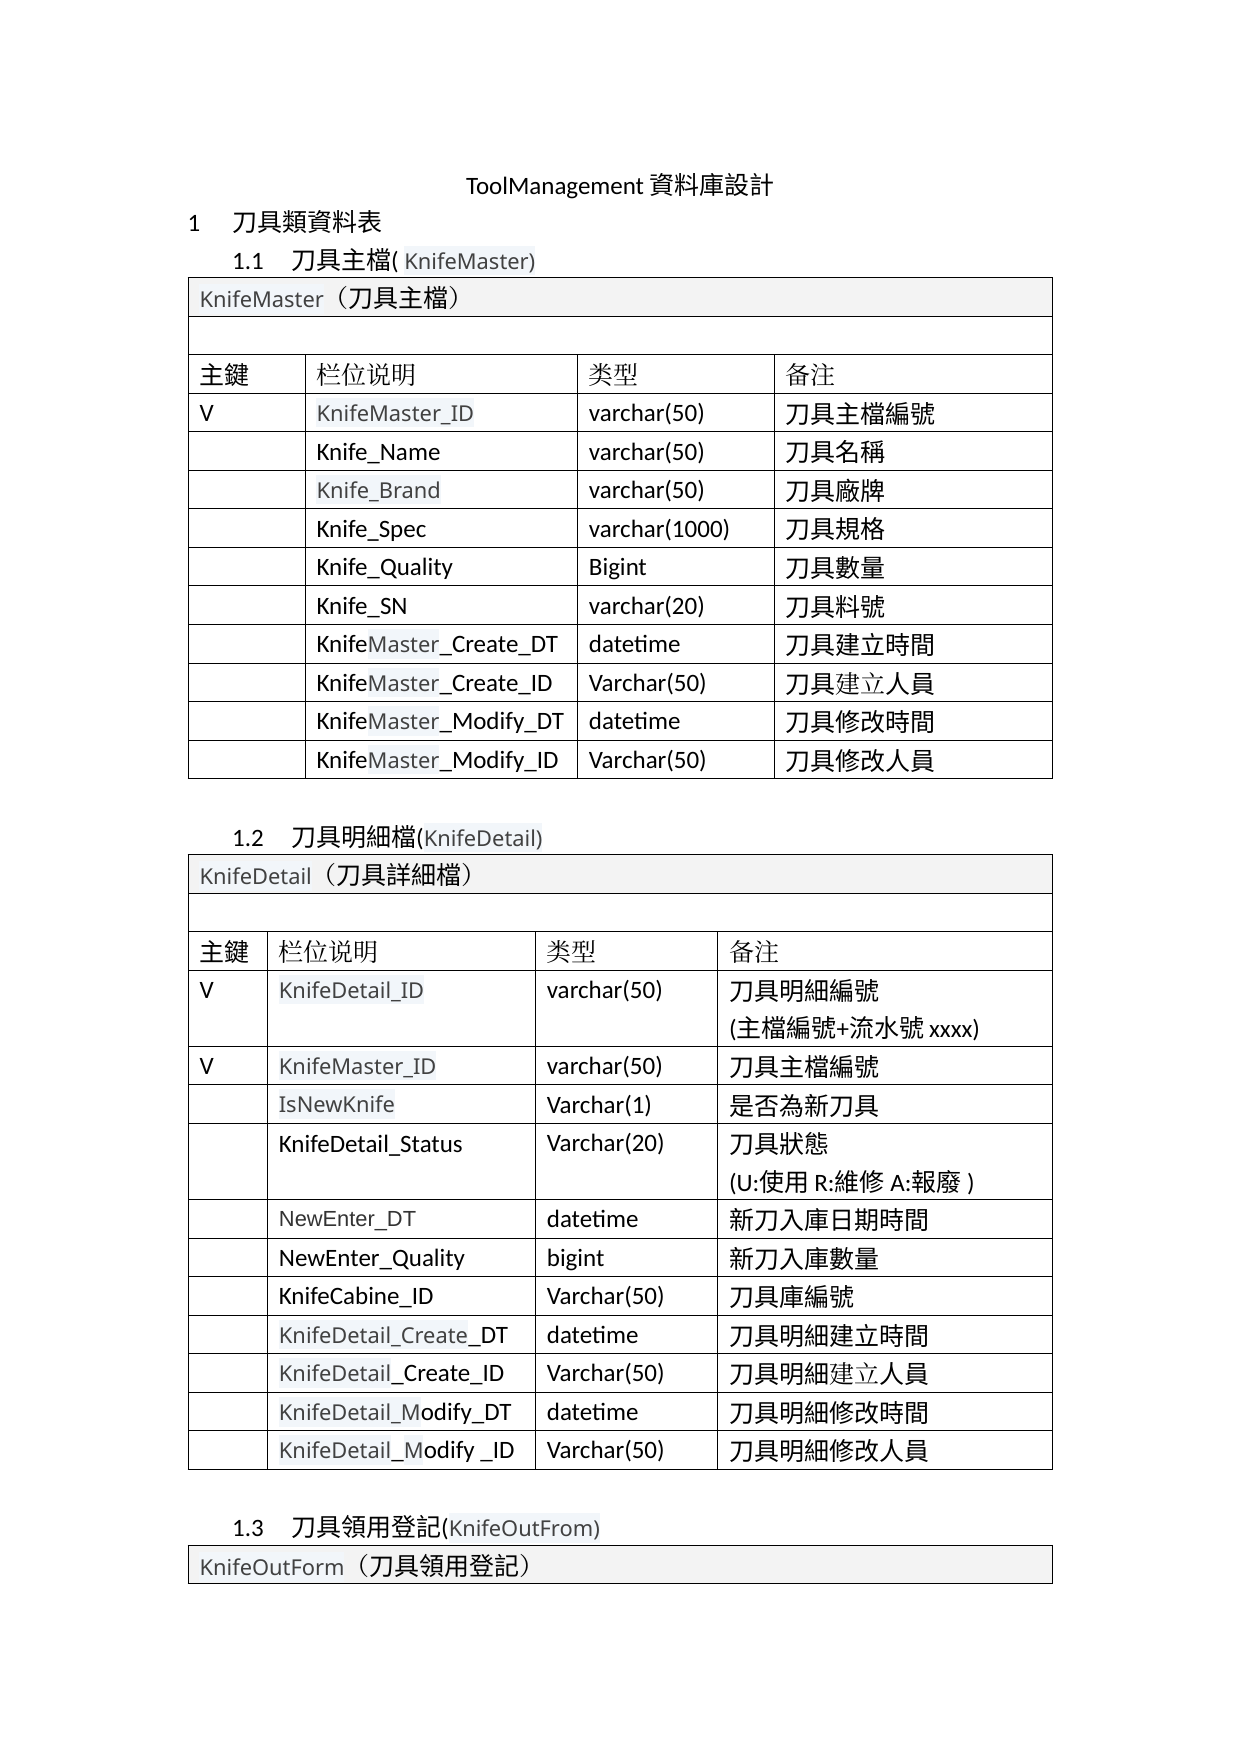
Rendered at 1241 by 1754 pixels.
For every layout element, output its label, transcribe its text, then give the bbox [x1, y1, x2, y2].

table_cell 类型 [578, 355, 774, 393]
table_cell 刀具修改人員 [775, 741, 1052, 778]
table_cell [189, 548, 305, 585]
table_cell [189, 1316, 267, 1353]
table_cell Varchar(20) [536, 1124, 717, 1199]
table_cell 是否為新刀具 [718, 1085, 1052, 1123]
table_cell [189, 432, 305, 470]
table_cell 刀具名稱 [775, 432, 1052, 470]
table_cell [189, 471, 305, 508]
table_cell varchar(1000) [578, 509, 774, 547]
text ToolManagement 資料庫設計 [187, 164, 1053, 202]
table_cell KnifeDetail_Status [268, 1124, 535, 1199]
table_cell 刀具明細建立時間 [718, 1316, 1052, 1353]
table_cell V [189, 1047, 267, 1084]
table_cell 刀具狀態 (U:使用R:維修 A:報廢 ) [718, 1124, 1052, 1199]
table_cell 主鍵 [189, 355, 305, 393]
table_cell NewEnter_DT [268, 1200, 535, 1237]
table_cell 刀具主檔編號 [718, 1047, 1052, 1084]
table_cell KnifeMaster_Create_DT [306, 625, 577, 662]
table_header KnifeOutForm（刀具領用登記） [189, 1546, 1052, 1583]
table_cell KnifeMaster_ID [268, 1047, 535, 1084]
table_cell [189, 1085, 267, 1123]
table_cell varchar(50) [578, 394, 774, 431]
table_cell 刀具修改時間 [775, 702, 1052, 739]
table_cell 备注 [718, 932, 1052, 970]
table_cell 新刀入庫數量 [718, 1239, 1052, 1276]
table_cell Varchar(50) [536, 1431, 717, 1469]
table_cell 刀具建立人員 [775, 664, 1052, 701]
table_cell [189, 625, 305, 662]
table_cell 刀具明細建立人員 [718, 1354, 1052, 1392]
table_cell datetime [578, 702, 774, 739]
table_cell Varchar(1) [536, 1085, 717, 1123]
table_cell KnifeMaster_Modify_ID [306, 741, 577, 778]
table_cell [189, 1431, 267, 1469]
table_cell [189, 317, 1052, 354]
table_cell [189, 894, 1052, 931]
list 刀具類資料表 [187, 202, 1053, 239]
table_cell KnifeDetail_Create_DT [268, 1316, 535, 1353]
table_cell Knife_Quality [306, 548, 577, 585]
table_cell [189, 702, 305, 739]
table_cell 备注 [775, 355, 1052, 393]
list 刀具領用登記(KnifeOutFrom) [232, 1507, 1053, 1545]
table_cell 刀具數量 [775, 548, 1052, 585]
table_cell KnifeDetail_ID [268, 971, 535, 1046]
table_cell 新刀入庫日期時間 [718, 1200, 1052, 1237]
table_cell Knife_Name [306, 432, 577, 470]
table_cell KnifeDetail_Modify_DT [268, 1393, 535, 1430]
table_cell datetime [536, 1200, 717, 1237]
table_cell varchar(50) [536, 971, 717, 1046]
table_cell [189, 586, 305, 624]
table_cell 主鍵 [189, 932, 267, 970]
table_header KnifeMaster（刀具主檔） [189, 278, 1052, 316]
table_cell [189, 509, 305, 547]
table_cell [189, 1277, 267, 1314]
table_cell Bigint [578, 548, 774, 585]
table_cell Knife_Spec [306, 509, 577, 547]
table_cell 栏位说明 [268, 932, 535, 970]
table_cell 刀具明細修改時間 [718, 1393, 1052, 1430]
table_cell 刀具建立時間 [775, 625, 1052, 662]
table_cell Knife_Brand [306, 471, 577, 508]
table_cell Varchar(50) [536, 1277, 717, 1314]
list 刀具主檔( KnifeMaster) [232, 239, 1053, 277]
table_cell Varchar(50) [578, 664, 774, 701]
table_cell KnifeDetail_Modify _ID [268, 1431, 535, 1469]
table_cell 栏位说明 [306, 355, 577, 393]
table_cell 刀具廠牌 [775, 471, 1052, 508]
table_cell 类型 [536, 932, 717, 970]
table_cell IsNewKnife [268, 1085, 535, 1123]
table_cell 刀具庫編號 [718, 1277, 1052, 1314]
table_cell Varchar(50) [536, 1354, 717, 1392]
table_cell [189, 1239, 267, 1276]
table_cell KnifeDetail_Create_ID [268, 1354, 535, 1392]
table_cell KnifeMaster_Modify_DT [306, 702, 577, 739]
table_cell 刀具主檔編號 [775, 394, 1052, 431]
table_cell varchar(50) [578, 471, 774, 508]
table_cell datetime [578, 625, 774, 662]
table_header KnifeDetail（刀具詳細檔） [189, 855, 1052, 893]
table_cell 刀具明細修改人員 [718, 1431, 1052, 1469]
table_cell 刀具明細編號 (主檔編號+流水號xxxx) [718, 971, 1052, 1046]
table_cell V [189, 971, 267, 1046]
table_cell [189, 664, 305, 701]
table_cell 刀具料號 [775, 586, 1052, 624]
table_cell datetime [536, 1393, 717, 1430]
table_cell varchar(20) [578, 586, 774, 624]
table_cell KnifeCabine_ID [268, 1277, 535, 1314]
table_cell datetime [536, 1316, 717, 1353]
table_cell Varchar(50) [578, 741, 774, 778]
table_cell KnifeMaster_Create_ID [306, 664, 577, 701]
table_cell V [189, 394, 305, 431]
table_cell [189, 1124, 267, 1199]
table_cell varchar(50) [578, 432, 774, 470]
table_cell varchar(50) [536, 1047, 717, 1084]
table_cell [189, 1393, 267, 1430]
table_cell 刀具規格 [775, 509, 1052, 547]
table_cell [189, 1354, 267, 1392]
table_cell NewEnter_Quality [268, 1239, 535, 1276]
table_cell [189, 1200, 267, 1237]
table_cell Knife_SN [306, 586, 577, 624]
list 刀具明細檔(KnifeDetail) [232, 817, 1053, 854]
table_cell [189, 741, 305, 778]
table_cell bigint [536, 1239, 717, 1276]
table_cell KnifeMaster_ID [306, 394, 577, 431]
